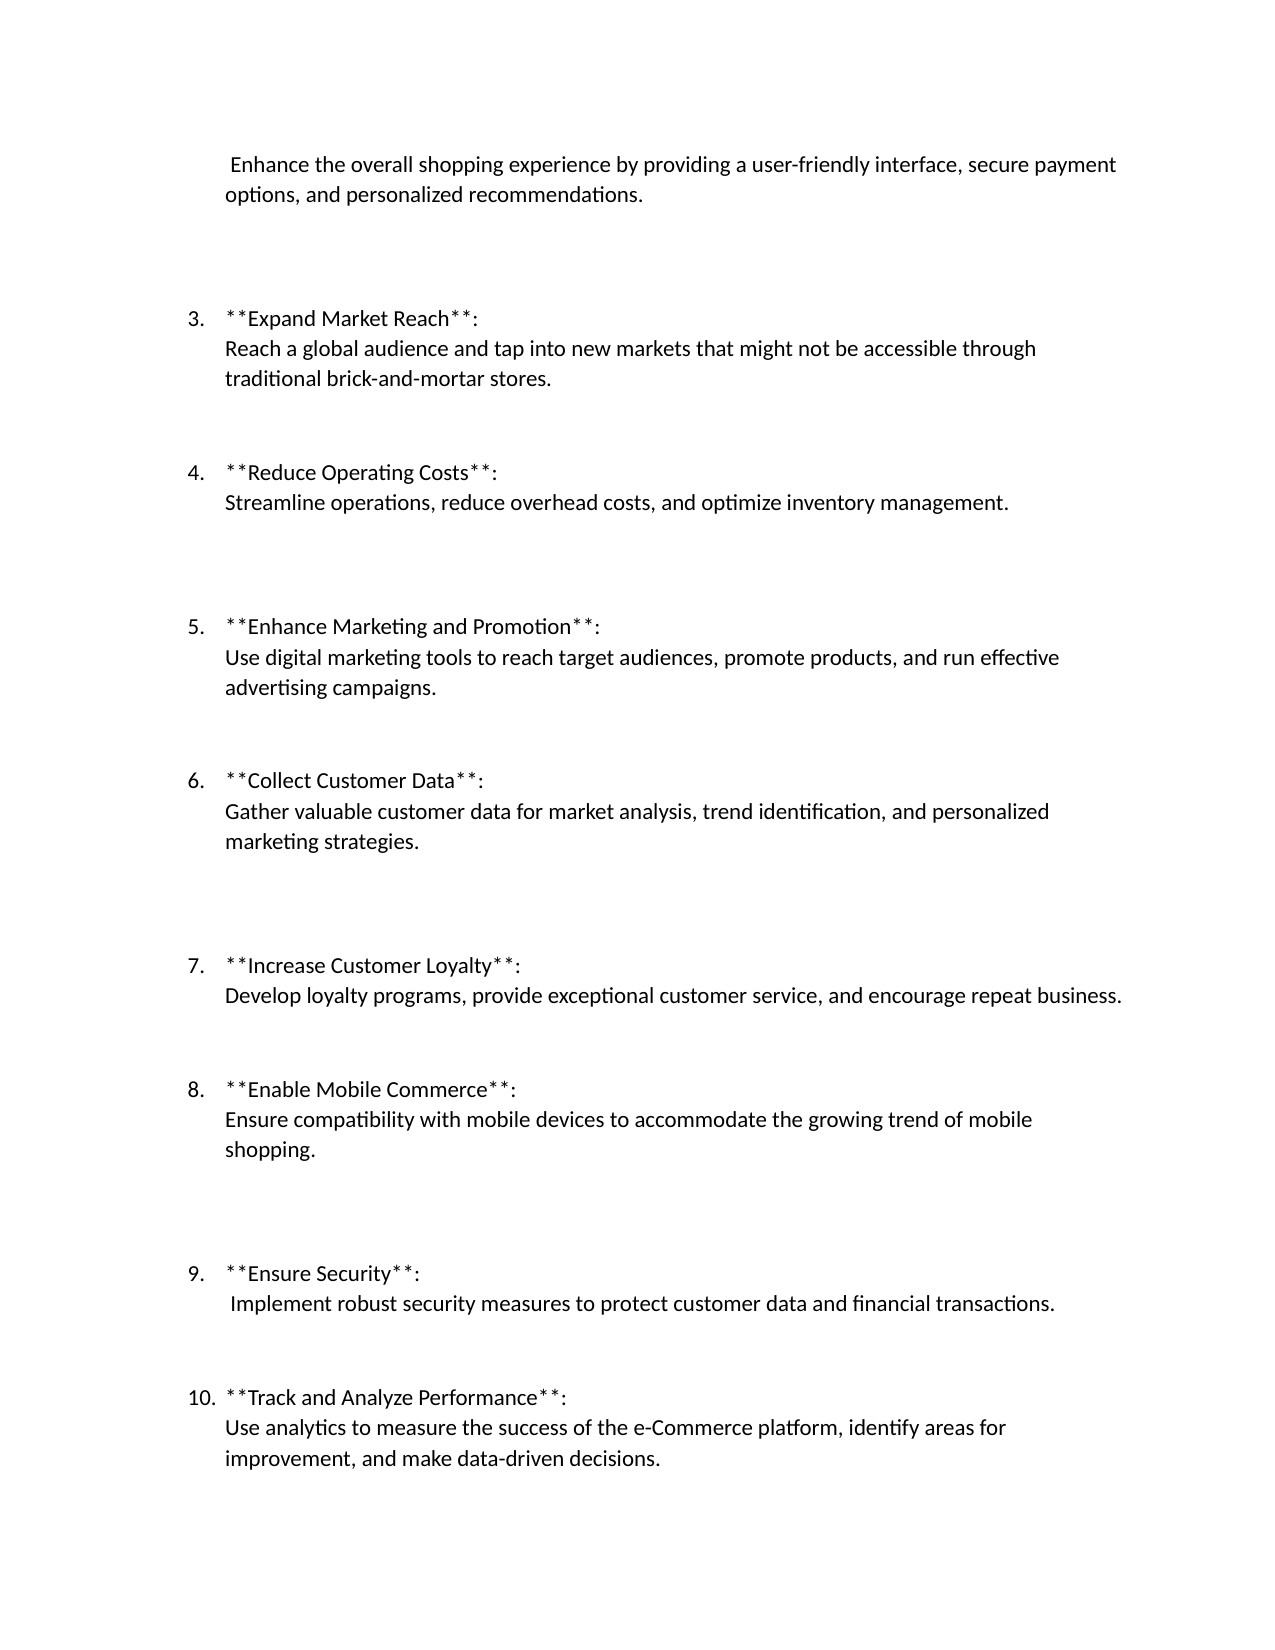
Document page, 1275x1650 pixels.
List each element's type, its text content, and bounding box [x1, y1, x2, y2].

list Use digital marketing tools to reach target audiences, promote products, and run effective advertising campaigns. [225, 643, 1125, 701]
list **Enable Mobile Commerce**: [187, 1075, 1125, 1103]
list Use analytics to measure the success of the e-Commerce platform, identify areas for improvement, and make data-driven decisions. [225, 1413, 1125, 1472]
list **Increase Customer Loyalty**: [187, 951, 1125, 979]
list **Collect Customer Data**: [187, 767, 1125, 795]
list Implement robust security measures to protect customer data and financial transactions. [225, 1289, 1125, 1318]
list **Expand Market Reach**: [187, 304, 1125, 332]
list **Enhance Marketing and Promotion**: [187, 612, 1125, 641]
list Reach a global audience and tap into new markets that might not be accessible through traditional brick-and-mortar stores. [225, 334, 1125, 393]
list **Ensure Security**: [187, 1259, 1125, 1287]
list Streamline operations, reduce overhead costs, and optimize inventory management. [225, 488, 1125, 517]
list Gather valuable customer data for market analysis, trend identification, and personalized marketing strategies. [225, 797, 1125, 855]
list **Track and Analyze Performance**: [187, 1383, 1125, 1411]
list Develop loyalty programs, provide exceptional customer service, and encourage repeat business. [225, 981, 1125, 1009]
list **Reduce Operating Costs**: [187, 458, 1125, 486]
list Enhance the overall shopping experience by providing a user-friendly interface, secure payment options, and personalized recommendations. [225, 150, 1125, 208]
list Ensure compatibility with mobile devices to accommodate the growing trend of mobile shopping. [225, 1105, 1125, 1163]
